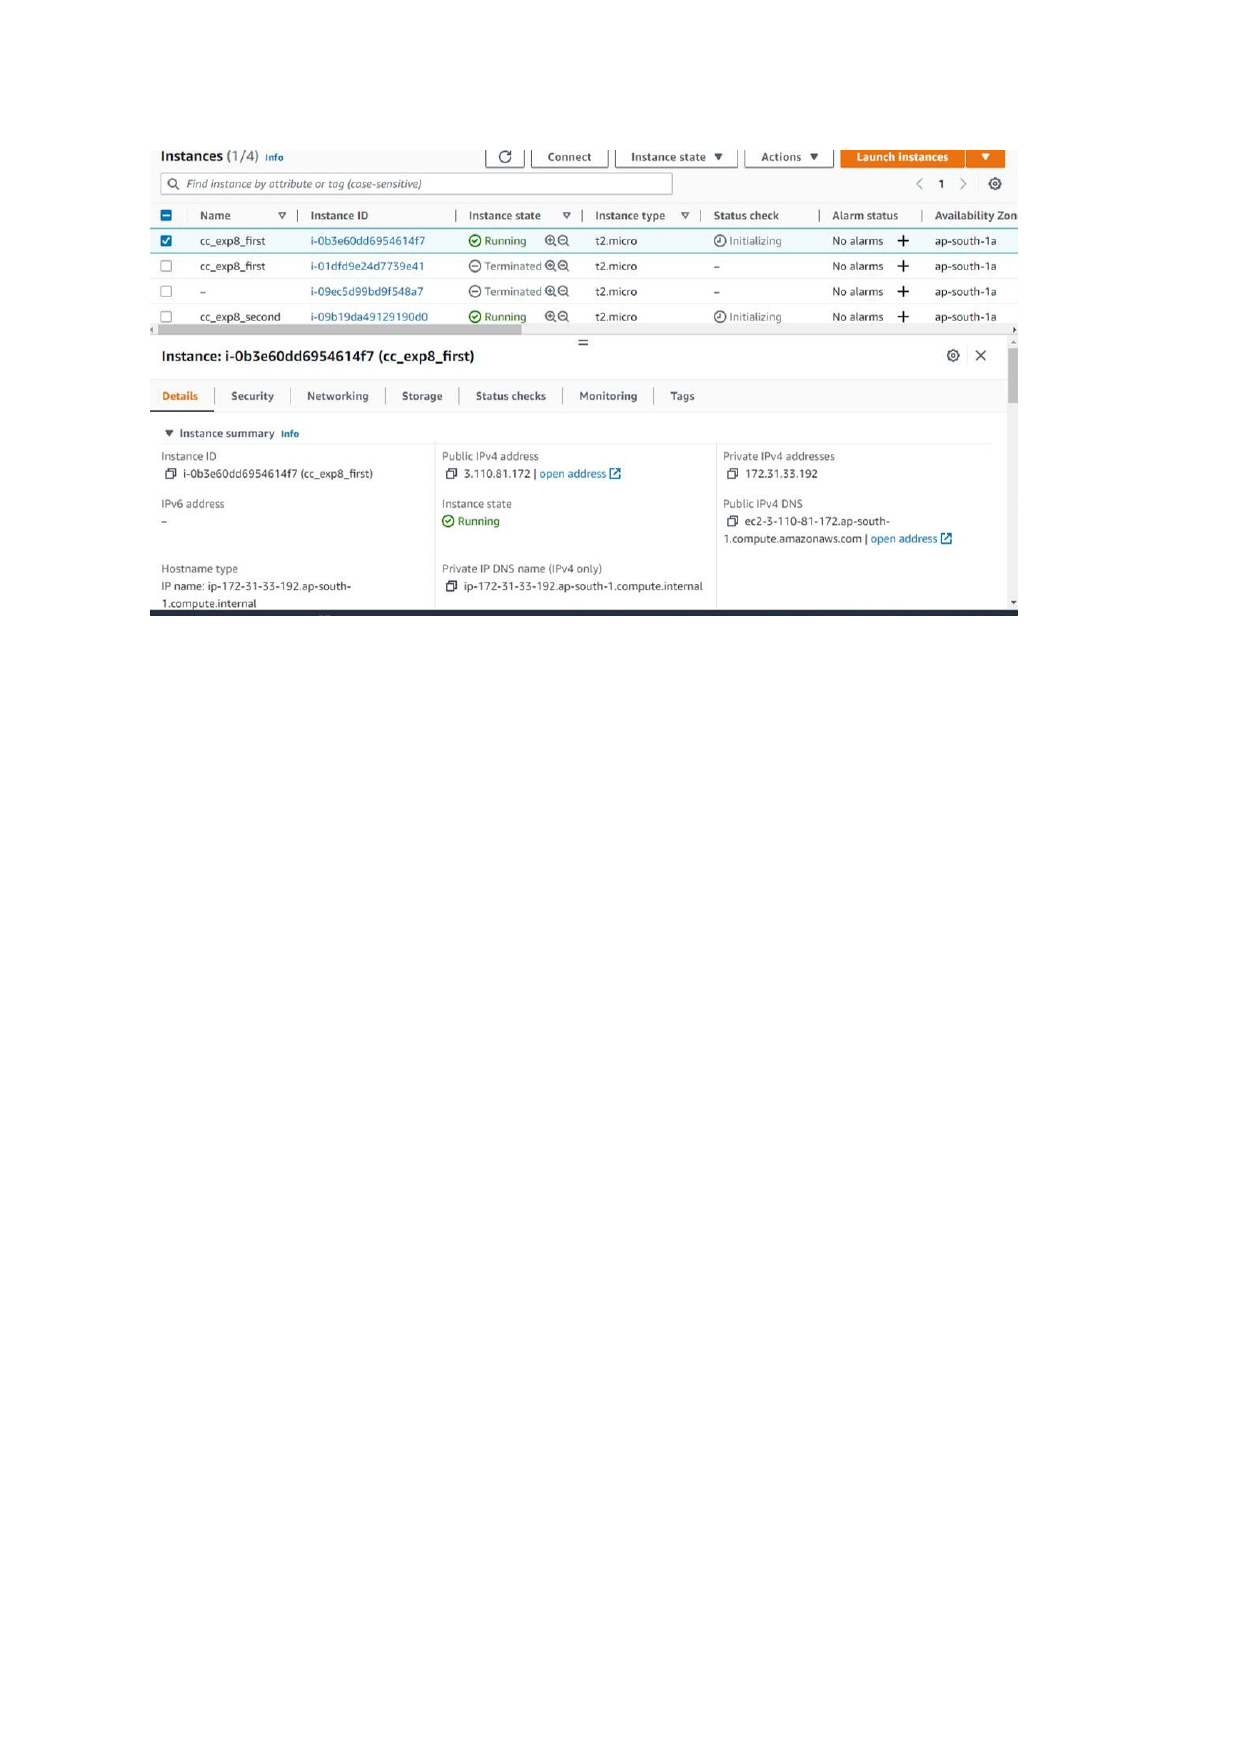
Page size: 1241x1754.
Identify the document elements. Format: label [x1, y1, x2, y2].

picture [150, 150, 1018, 616]
